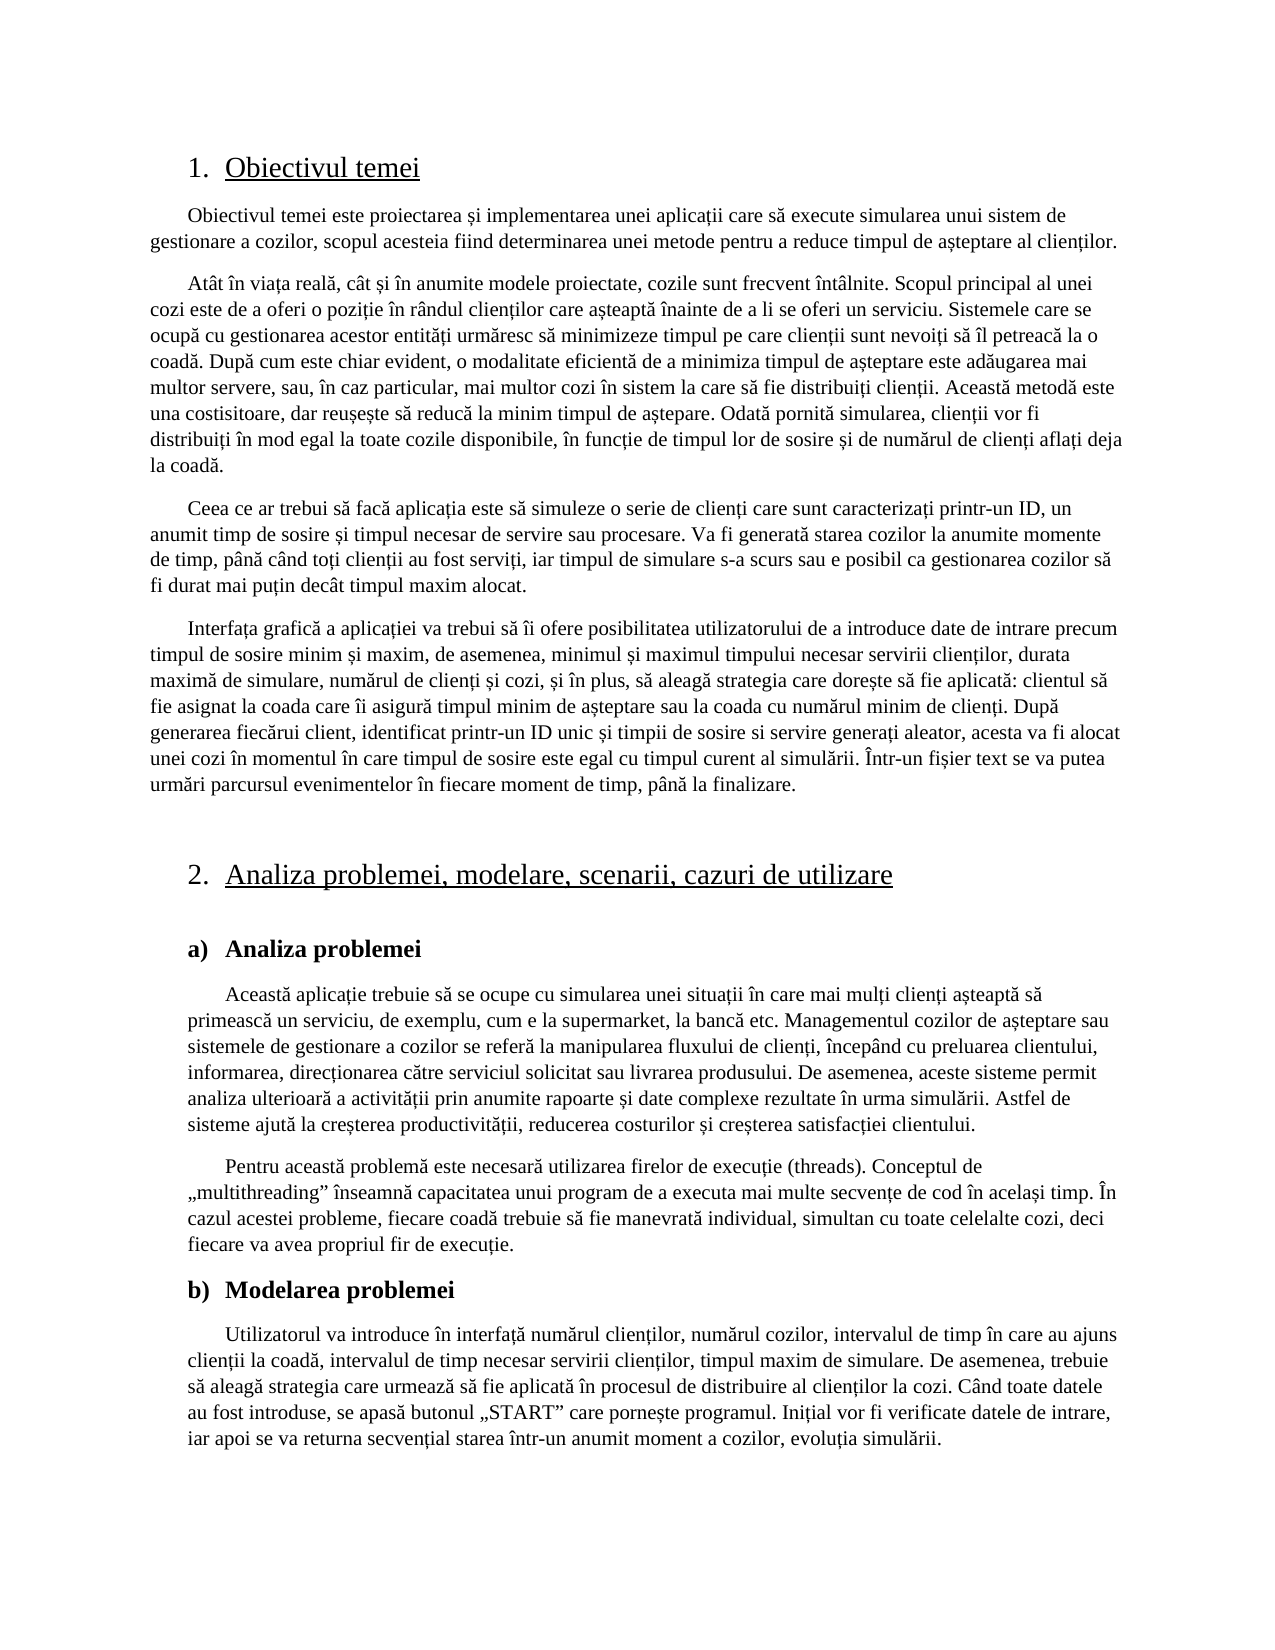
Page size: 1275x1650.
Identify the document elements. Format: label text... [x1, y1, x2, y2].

text Această aplicație trebuie să se ocupe cu simularea unei situații în care mai mulți clienți așteaptă să primească un serviciu, de exemplu, cum e la supermarket, la bancă etc. Managementul cozilor de așteptare sau sistemele de gestionare a cozilor se referă la manipularea fluxului de clienți, începând cu preluarea clientului, informarea, direcționarea către serviciul solicitat sau livrarea produsului. De asemenea, aceste sisteme permit analiza ulterioară a activității prin anumite rapoarte și date complexe rezultate în urma simulării. Astfel de sisteme ajută la creșterea productivității, reducerea costurilor și creșterea satisfacției clientului. [187, 982, 1125, 1136]
text Utilizatorul va introduce în interfață numărul clienților, numărul cozilor, intervalul de timp în care au ajuns clienții la coadă, intervalul de timp necesar servirii clienților, timpul maxim de simulare. De asemenea, trebuie să aleagă strategia care urmează să fie aplicată în procesul de distribuire al clienților la cozi. Când toate datele au fost introduse, se apasă butonul „START” care pornește programul. Inițial vor fi verificate datele de intrare, iar apoi se va returna secvențial starea într-un anumit moment a cozilor, evoluția simulării. [187, 1322, 1125, 1450]
text Ceea ce ar trebui să facă aplicația este să simuleze o serie de clienți care sunt caracterizați printr-un ID, un anumit timp de sosire și timpul necesar de servire sau procesare. Va fi generată starea cozilor la anumite momente de timp, până când toți clienții au fost serviți, iar timpul de simulare s-a scurs sau e posibil ca gestionarea cozilor să fi durat mai puțin decât timpul maxim alocat. [150, 496, 1125, 597]
text Atât în viața reală, cât și în anumite modele proiectate, cozile sunt frecvent întâlnite. Scopul principal al unei cozi este de a oferi o poziție în rândul clienților care așteaptă înainte de a li se oferi un serviciu. Sistemele care se ocupă cu gestionarea acestor entități urmăresc să minimizeze timpul pe care clienții sunt nevoiți să îl petreacă la o coadă. După cum este chiar evident, o modalitate eficientă de a minimiza timpul de așteptare este adăugarea mai multor servere, sau, în caz particular, mai multor cozi în sistem la care să fie distribuiți clienții. Această metodă este una costisitoare, dar reușește să reducă la minim timpul de aștepare. Odată pornită simularea, clienții vor fi distribuiți în mod egal la toate cozile disponibile, în funcție de timpul lor de sosire și de numărul de clienți aflați deja la coadă. [150, 271, 1125, 477]
list Analiza problemei [187, 934, 1125, 963]
text Obiectivul temei este proiectarea și implementarea unei aplicații care să execute simularea unui sistem de gestionare a cozilor, scopul acesteia fiind determinarea unei metode pentru a reduce timpul de așteptare al clienților. [150, 203, 1125, 253]
list Obiectivul temei [187, 150, 1125, 183]
text Interfața grafică a aplicației va trebui să îi ofere posibilitatea utilizatorului de a introduce date de intrare precum timpul de sosire minim și maxim, de asemenea, minimul și maximul timpului necesar servirii clienților, durata maximă de simulare, numărul de clienți și cozi, și în plus, să aleagă strategia care dorește să fie aplicată: clientul să fie asignat la coada care îi asigură timpul minim de așteptare sau la coada cu numărul minim de clienți. După generarea fiecărui client, identificat printr-un ID unic și timpii de sosire si servire generați aleator, acesta va fi alocat unei cozi în momentul în care timpul de sosire este egal cu timpul curent al simulării. Într-un fișier text se va putea urmări parcursul evenimentelor în fiecare moment de timp, până la finalizare. [150, 616, 1125, 796]
text Pentru această problemă este necesară utilizarea firelor de execuție (threads). Conceptul de „multithreading” înseamnă capacitatea unui program de a executa mai multe secvențe de cod în același timp. În cazul acestei probleme, fiecare coadă trebuie să fie manevrată individual, simultan cu toate celelalte cozi, deci fiecare va avea propriul fir de execuție. [187, 1154, 1125, 1256]
list Analiza problemei, modelare, scenarii, cazuri de utilizare [187, 857, 1125, 890]
list Modelarea problemei [187, 1275, 1125, 1303]
